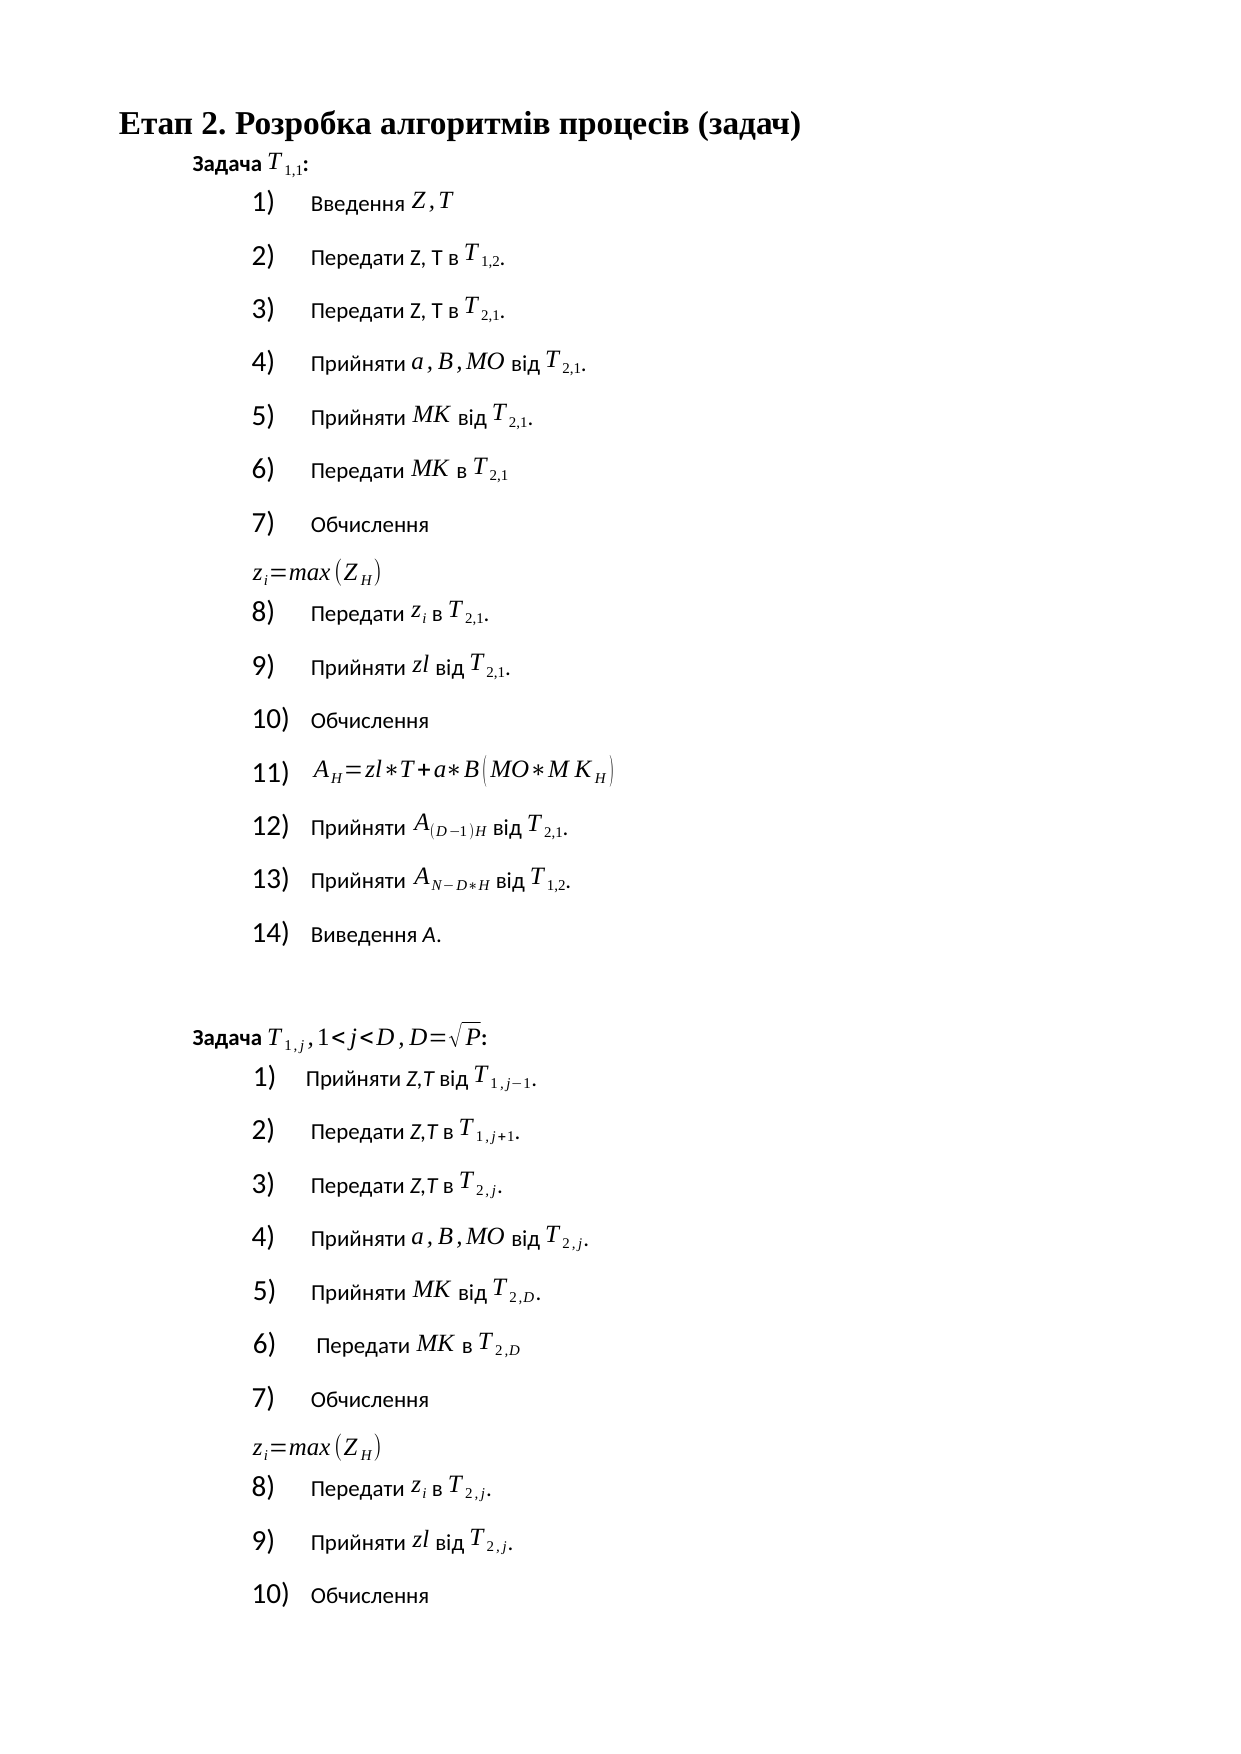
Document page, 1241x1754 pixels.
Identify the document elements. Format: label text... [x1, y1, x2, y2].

list Введення [251, 183, 1167, 219]
list Передати в [251, 450, 1167, 486]
list Прийняти Z,T від . [253, 1058, 1167, 1094]
list Передати в [253, 1325, 1167, 1361]
list Передати Z,T в . [251, 1165, 1167, 1201]
list Виведення A. [251, 914, 1167, 949]
list Прийняти від . [251, 647, 1167, 682]
list Прийняти від . [253, 1272, 1167, 1307]
list Передати Z,T в . [251, 1111, 1167, 1147]
list Обчислення [251, 1575, 1167, 1611]
list Задача : [192, 1020, 1167, 1054]
list Прийняти від . [251, 1522, 1167, 1557]
list Обчислення [251, 504, 1167, 539]
list Прийняти від . [251, 861, 1167, 896]
list Обчислення [251, 1379, 1167, 1414]
list Передати в . [251, 1468, 1167, 1504]
list Задача : [192, 148, 1167, 179]
text Етап 2. Розробка алгоритмів процесів (задач) [118, 103, 1167, 142]
list Обчислення [251, 700, 1167, 736]
list Передати Z, T в . [251, 237, 1167, 272]
list Прийняти від . [251, 1218, 1167, 1254]
list Передати в . [251, 593, 1167, 629]
list Передати Z, T в . [251, 290, 1167, 326]
list Прийняти від . [251, 397, 1167, 432]
list Прийняти від . [251, 807, 1167, 843]
list Прийняти від . [251, 343, 1167, 379]
